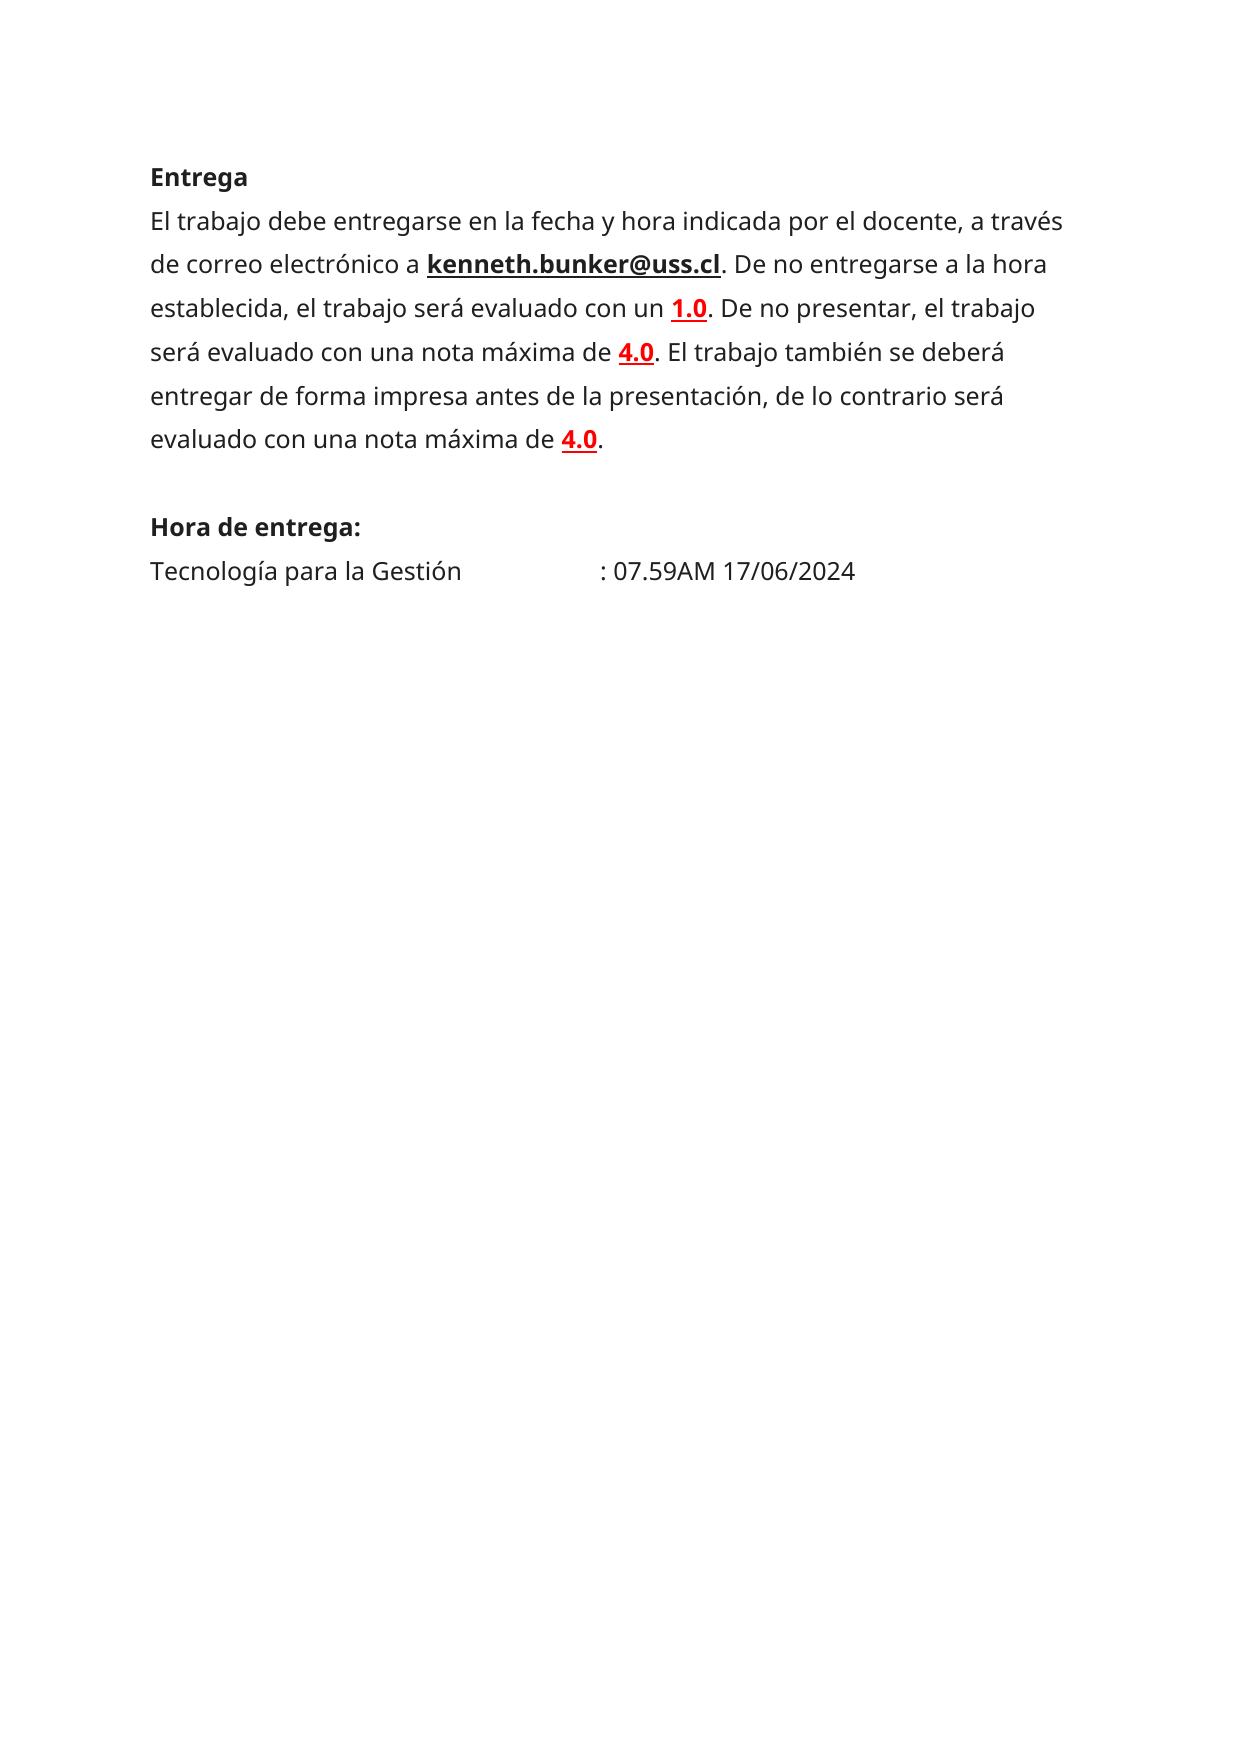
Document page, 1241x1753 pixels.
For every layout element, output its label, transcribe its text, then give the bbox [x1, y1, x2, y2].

text Hora de entrega: [150, 500, 1090, 544]
text Entrega [150, 150, 1090, 194]
text Tecnología para la Gestión : 07.59AM 17/06/2024 [150, 544, 1090, 587]
text El trabajo debe entregarse en la fecha y hora indicada por el docente, a través de correo electrónico a kenneth.bunker@uss.cl. De no entregarse a la hora establecida, el trabajo será evaluado con un 1.0. De no presentar, el trabajo será evaluado con una nota máxima de 4.0. El trabajo también se deberá entregar de forma impresa antes de la presentación, de lo contrario será evaluado con una nota máxima de 4.0. [150, 194, 1090, 456]
